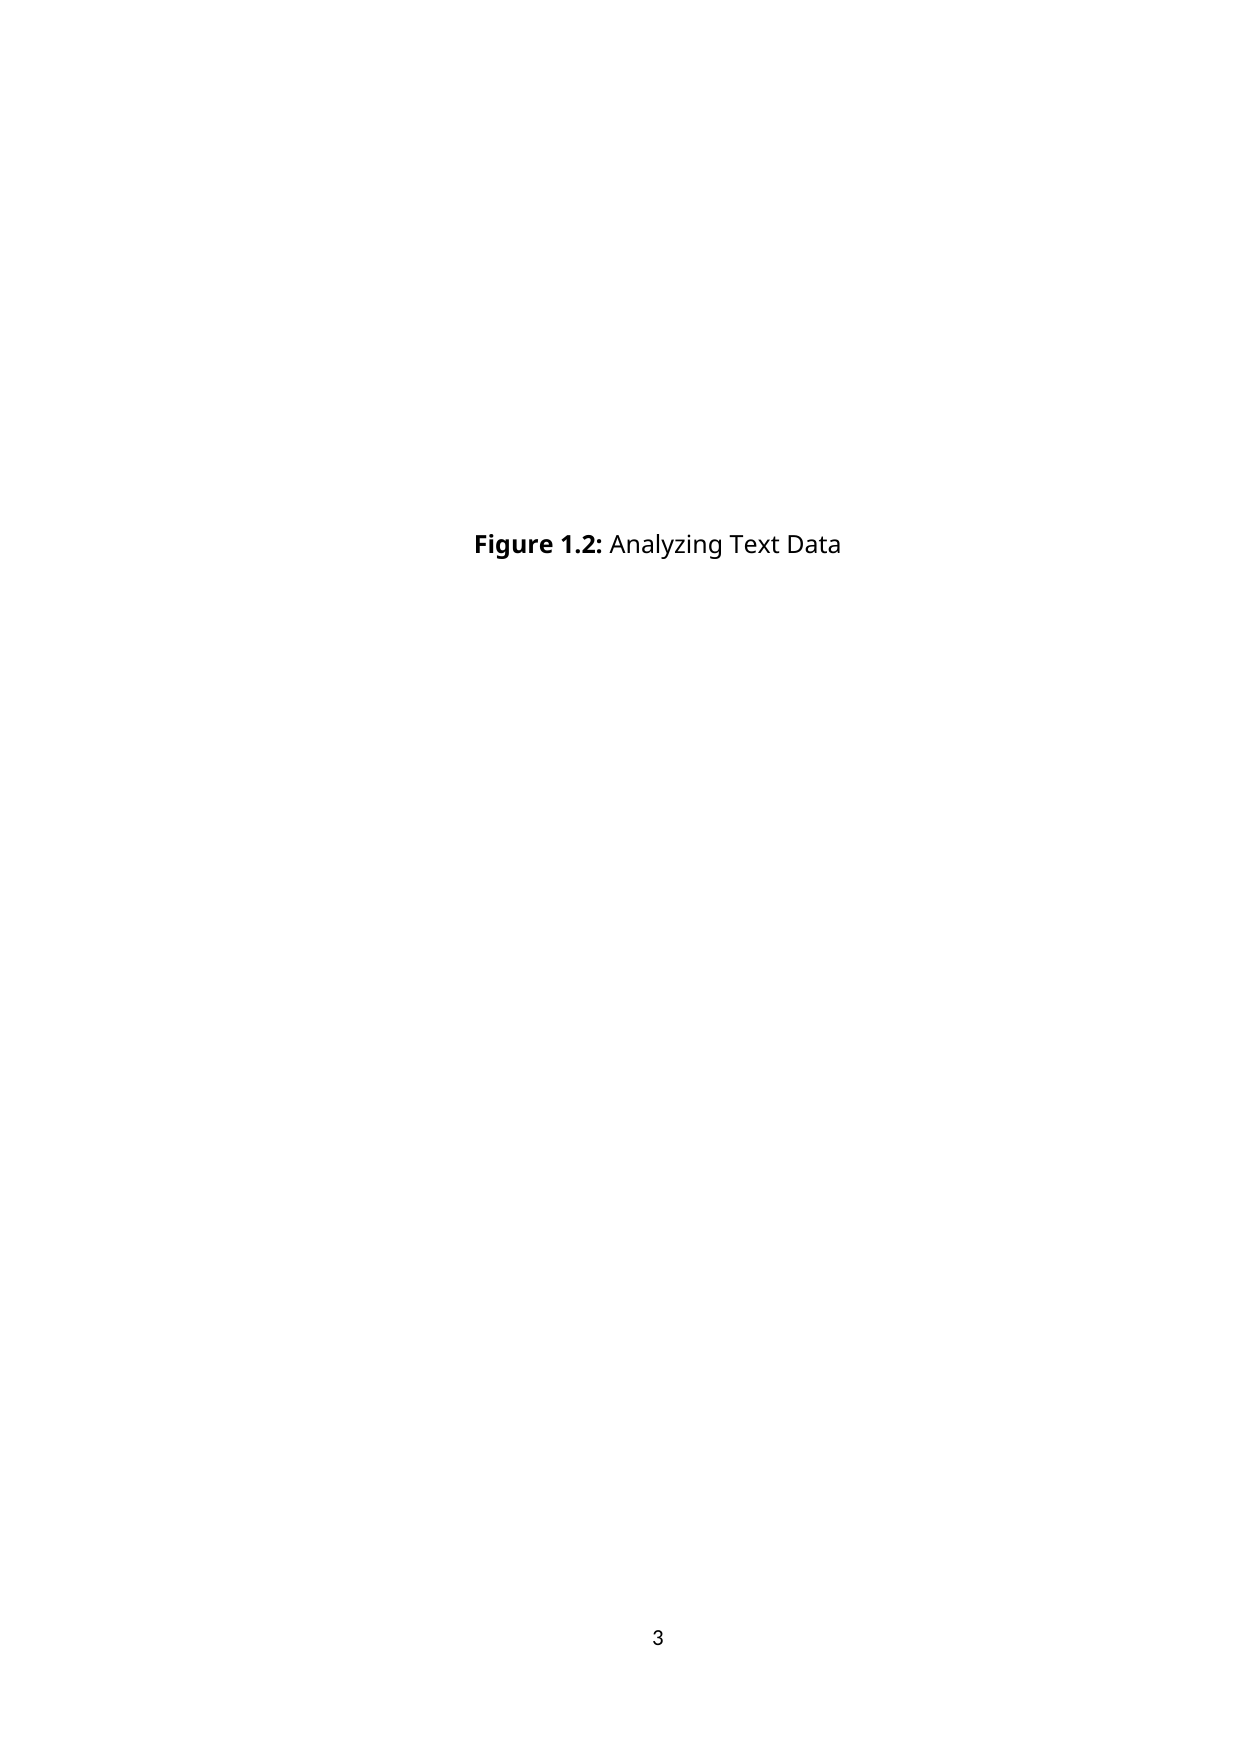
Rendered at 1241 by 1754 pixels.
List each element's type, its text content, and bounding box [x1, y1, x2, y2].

text Figure 1.2: Analyzing Text Data [225, 526, 1090, 560]
